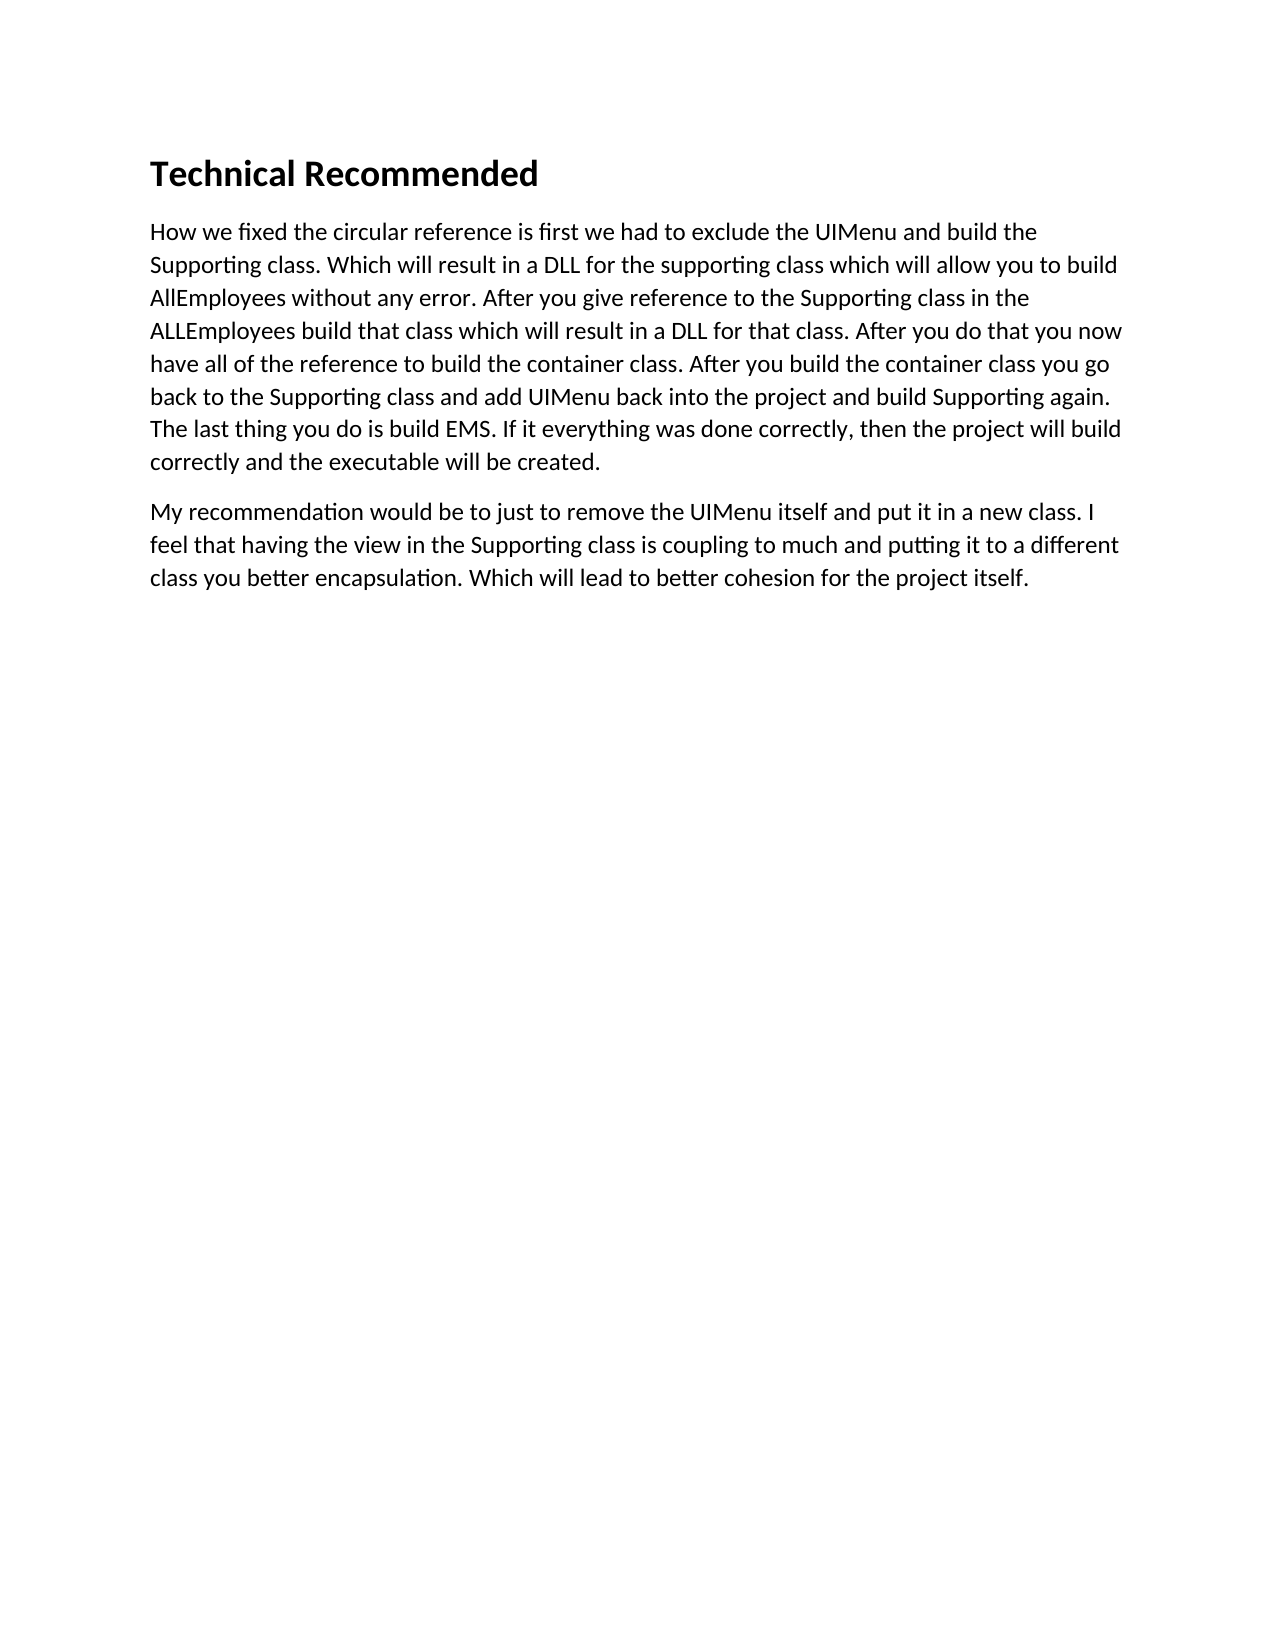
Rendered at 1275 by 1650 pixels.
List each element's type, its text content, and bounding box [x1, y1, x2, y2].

text Technical Recommended [150, 150, 1125, 196]
text My recommendation would be to just to remove the UIMenu itself and put it in a new class. I feel that having the view in the Supporting class is coupling to much and putting it to a different class you better encapsulation. Which will lead to better cohesion for the project itself. [150, 496, 1125, 592]
text How we fixed the circular reference is first we had to exclude the UIMenu and build the Supporting class. Which will result in a DLL for the supporting class which will allow you to build AllEmployees without any error. After you give reference to the Supporting class in the ALLEmployees build that class which will result in a DLL for that class. After you do that you now have all of the reference to build the container class. After you build the container class you go back to the Supporting class and add UIMenu back into the project and build Supporting again. The last thing you do is build EMS. If it everything was done correctly, then the project will build correctly and the executable will be created. [150, 216, 1125, 477]
